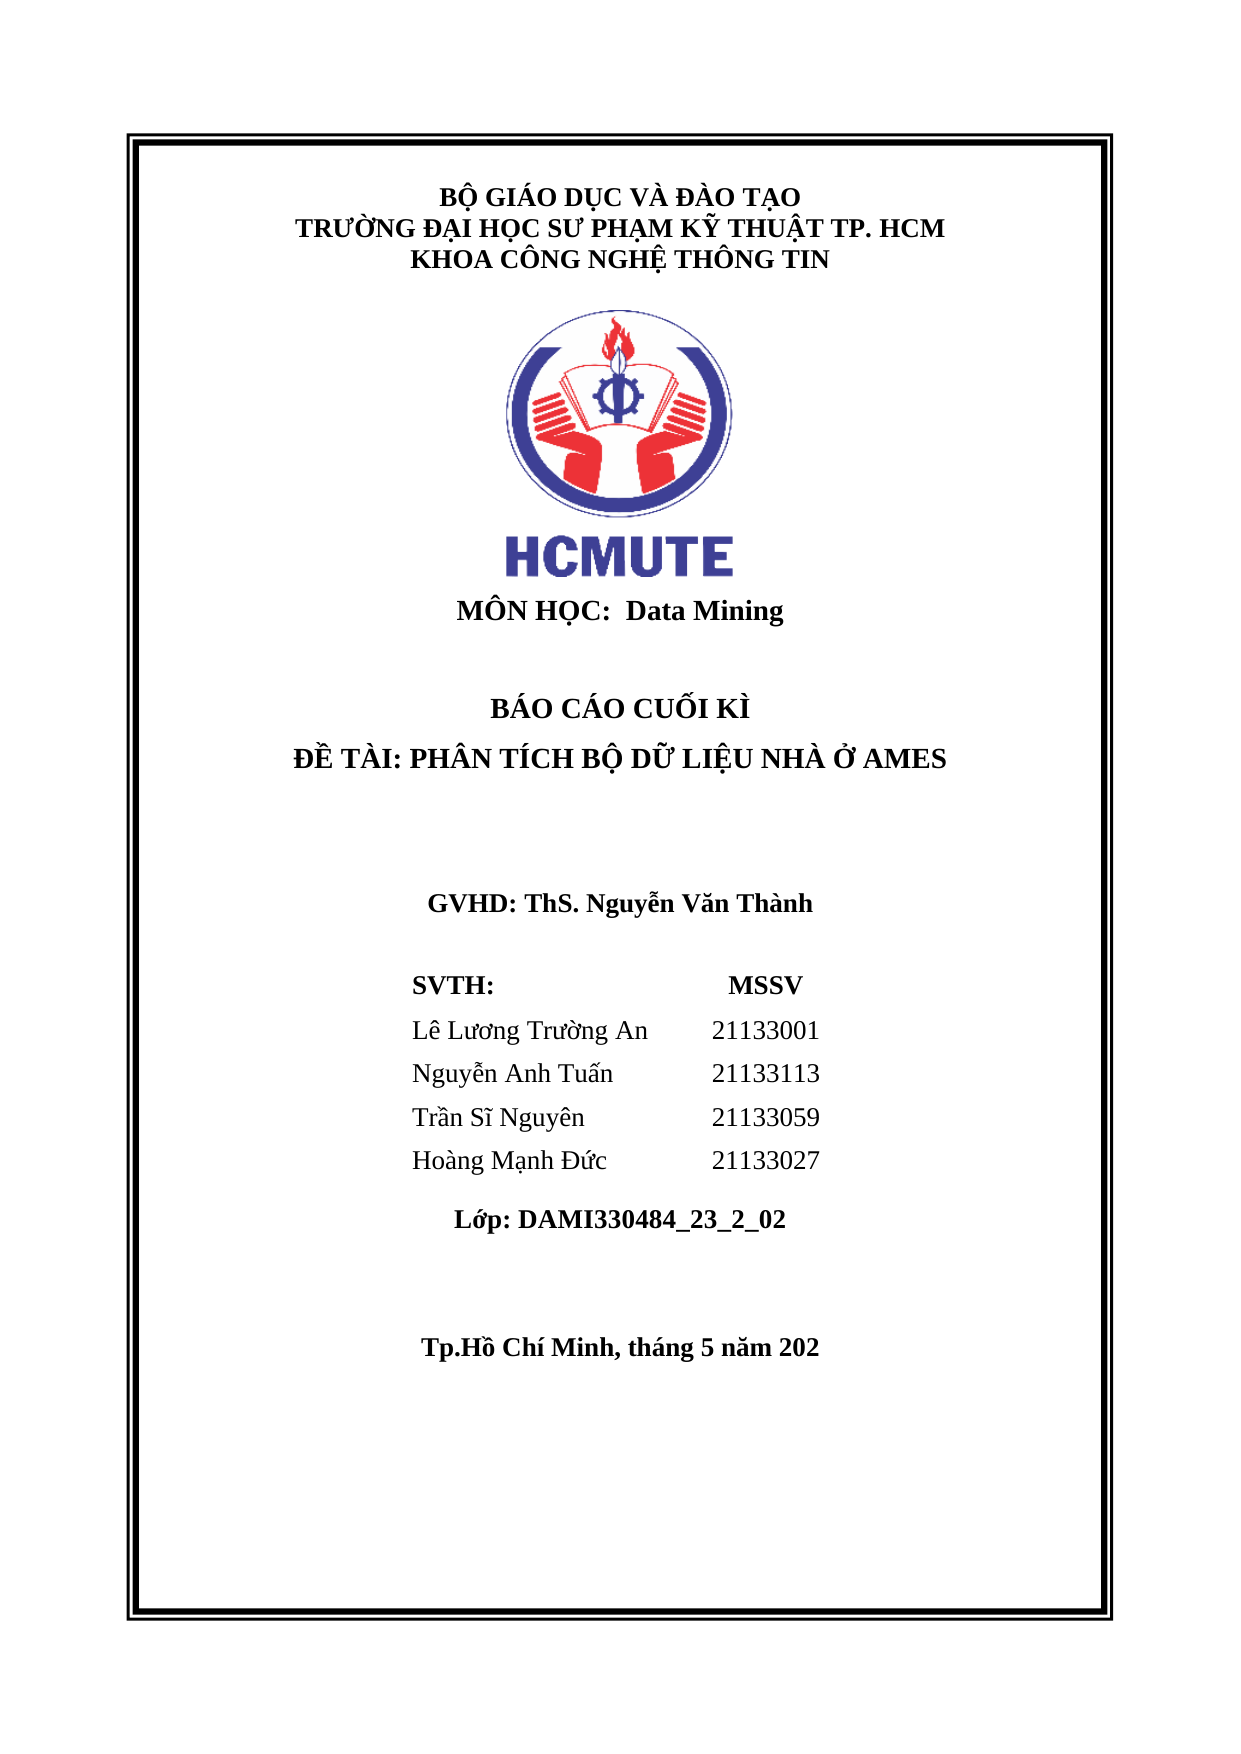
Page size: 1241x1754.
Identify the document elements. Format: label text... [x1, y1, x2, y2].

text KHOA CÔNG NGHỆ THÔNG TIN [187, 243, 1053, 274]
text MÔN HỌC: Data Mining [187, 323, 1053, 626]
table_cell 21133027 [692, 1144, 840, 1187]
table_header SVTH: [401, 969, 692, 1014]
table_cell 21133113 [692, 1058, 840, 1101]
table_cell 21133001 [692, 1014, 840, 1057]
picture [506, 310, 733, 577]
table_cell Trần Sĩ Nguyên [401, 1101, 692, 1144]
table_cell 21133059 [692, 1101, 840, 1144]
text ĐỀ TÀI: PHÂN TÍCH BỘ DỮ LIỆU NHÀ Ở AMES [187, 741, 1053, 774]
table_header MSSV [692, 969, 840, 1014]
table_cell Hoàng Mạnh Đức [401, 1144, 692, 1187]
text Tp.Hồ Chí Minh, tháng 5 năm 202 [187, 1331, 1053, 1362]
text Lớp: DAMI330484_23_2_02 [187, 1203, 1053, 1235]
text TRƯỜNG ĐẠI HỌC SƯ PHẠM KỸ THUẬT TP. HCM [187, 212, 1053, 243]
table_cell Lê Lương Trường An [401, 1014, 692, 1057]
text BÁO CÁO CUỐI KÌ [187, 691, 1053, 724]
text BỘ GIÁO DỤC VÀ ĐÀO TẠO [187, 181, 1053, 212]
text GVHD: ThS. Nguyễn Văn Thành [187, 887, 1053, 918]
table_cell Nguyễn Anh Tuấn [401, 1058, 692, 1101]
